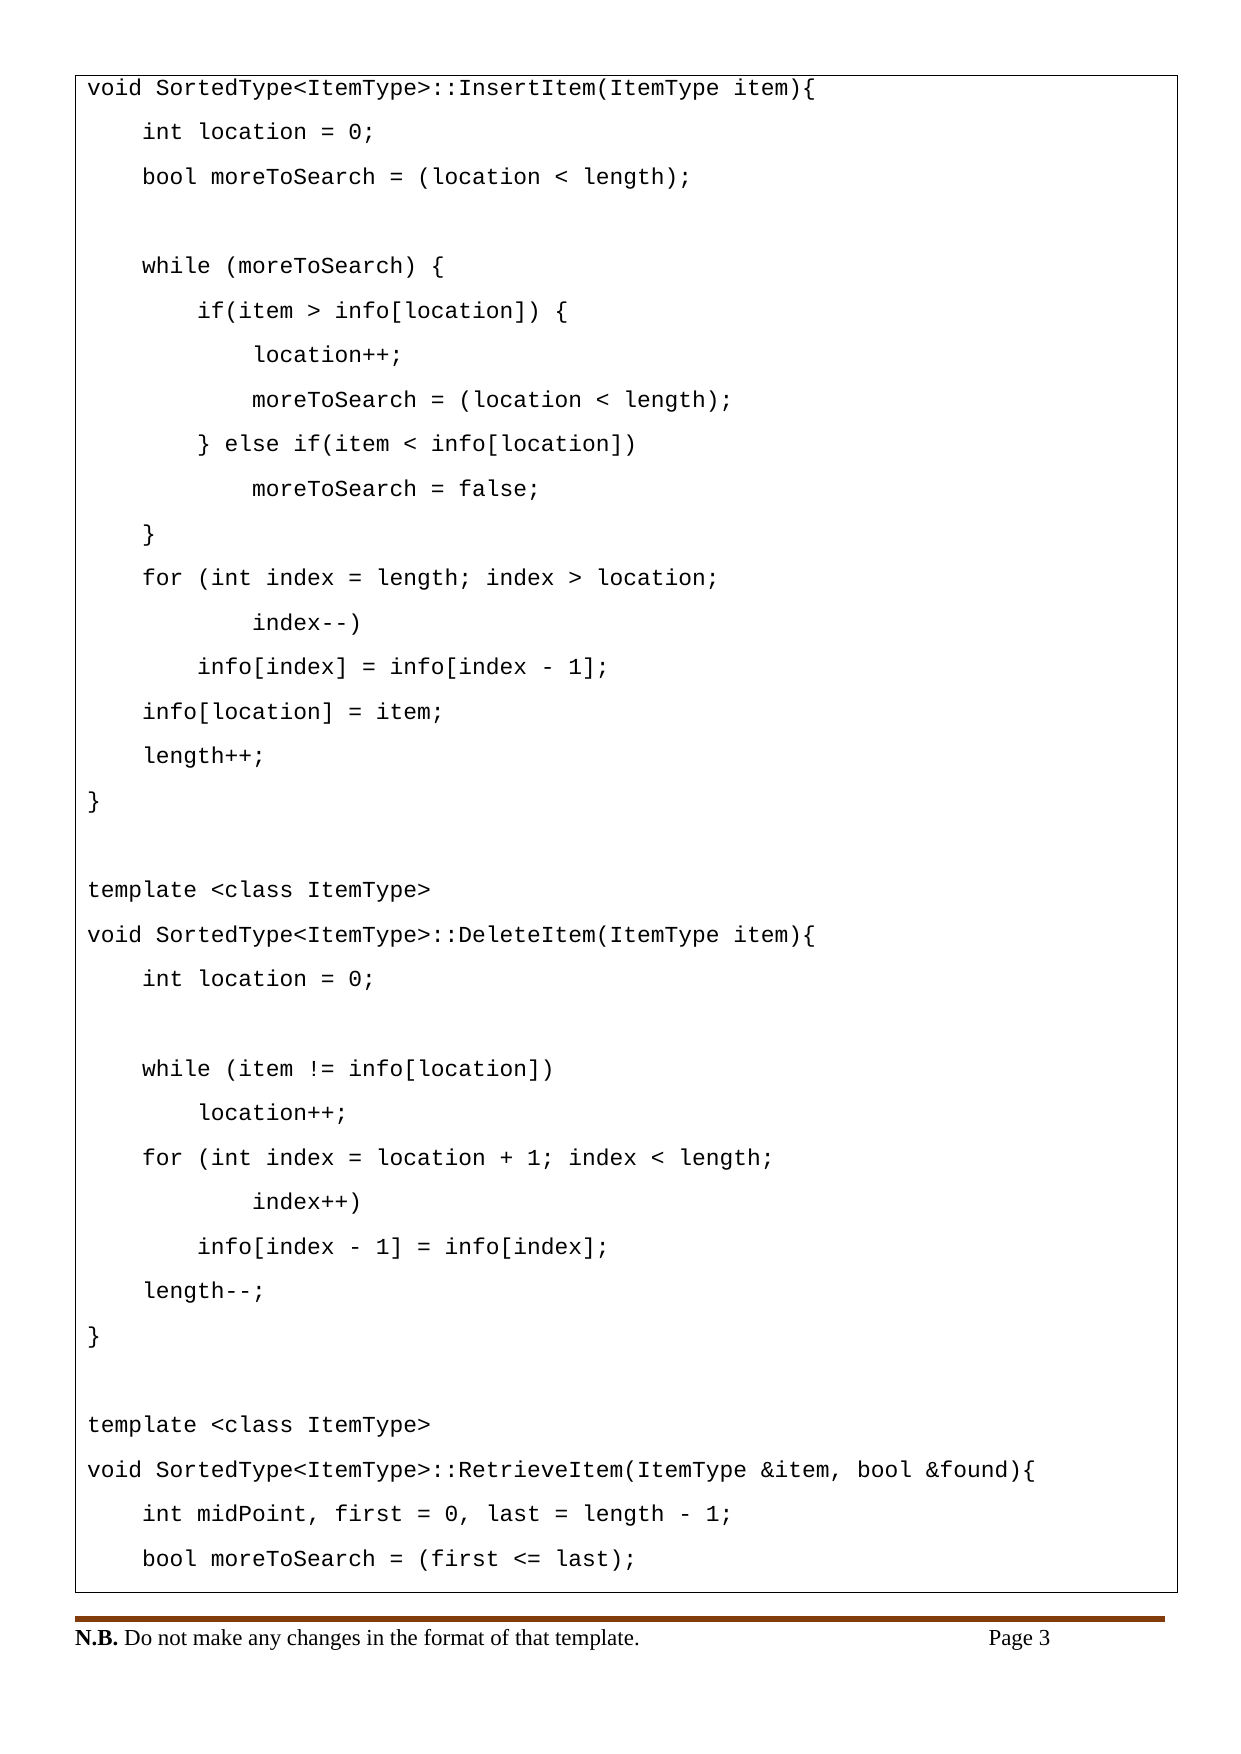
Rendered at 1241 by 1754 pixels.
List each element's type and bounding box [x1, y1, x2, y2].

table_cell [76, 76, 1177, 1592]
